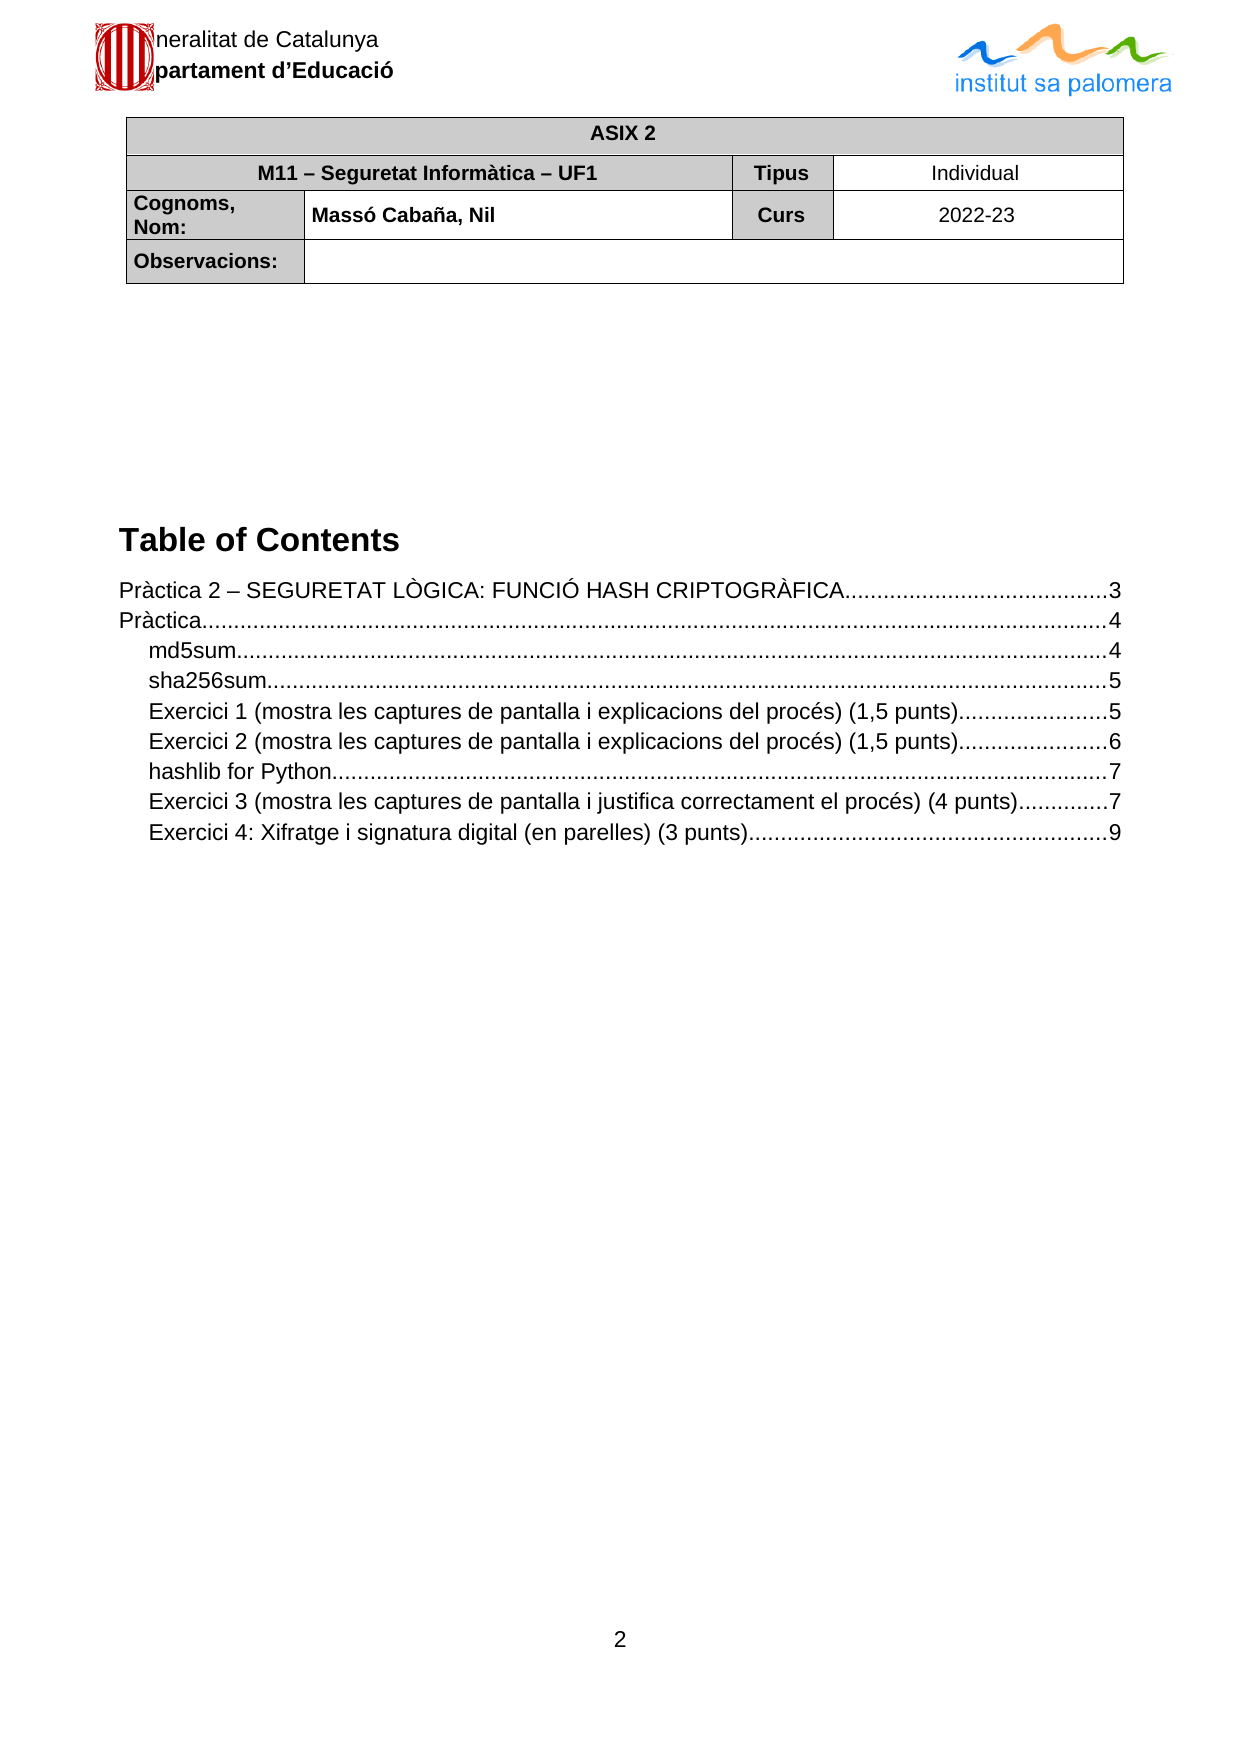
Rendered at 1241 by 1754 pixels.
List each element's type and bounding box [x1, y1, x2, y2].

picture [93, 21, 155, 93]
picture [948, 21, 1177, 100]
